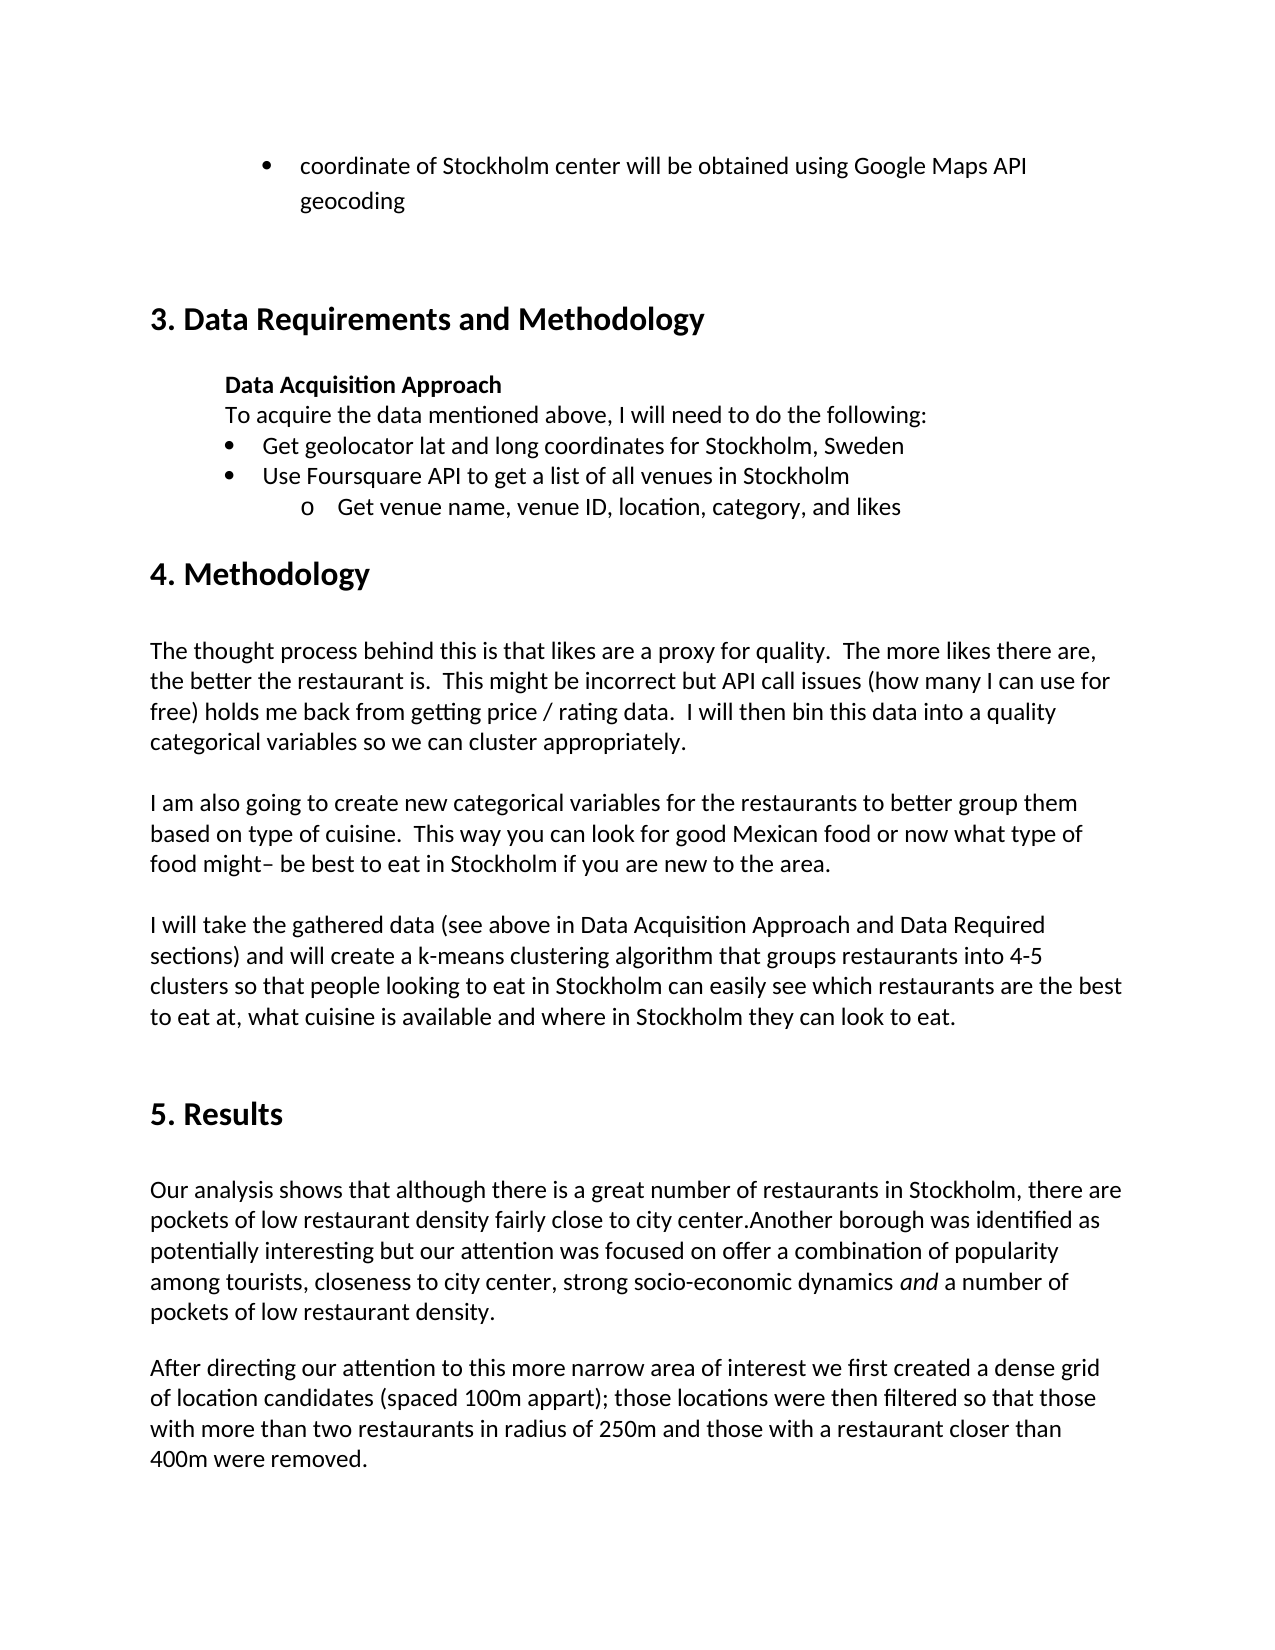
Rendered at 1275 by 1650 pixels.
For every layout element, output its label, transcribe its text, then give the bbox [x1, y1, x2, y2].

text Data Acquisition Approach [225, 369, 1125, 399]
text 5. Results [150, 1093, 1125, 1133]
text 3. Data Requirements and Methodology [150, 298, 1125, 338]
text The thought process behind this is that likes are a proxy for quality. The more likes there are, the better the restaurant is. This might be incorrect but API call issues (how many I can use for free) holds me back from getting price / rating data. I will then bin this data into a quality categorical variables so we can cluster appropriately. [150, 635, 1125, 757]
list Get geolocator lat and long coordinates for Stockholm, Sweden [225, 430, 1125, 461]
list Use Foursquare API to get a list of all venues in Stockholm [225, 461, 1125, 491]
text 4. Methodology [150, 553, 1125, 594]
text I will take the gathered data (see above in Data Acquisition Approach and Data Required sections) and will create a k-means clustering algorithm that groups restaurants into 4-5 clusters so that people looking to eat in Stockholm can easily see which restaurants are the best to eat at, what cuisine is available and where in Stockholm they can look to eat. [150, 909, 1125, 1032]
list coordinate of Stockholm center will be obtained using Google Maps API geocoding [262, 150, 1125, 216]
list Get venue name, venue ID, location, category, and likes [300, 491, 1125, 523]
text Our analysis shows that although there is a great number of restaurants in Stockholm, there are pockets of low restaurant density fairly close to city center.Another borough was identified as potentially interesting but our attention was focused on offer a combination of popularity among tourists, closeness to city center, strong socio-economic dynamics and a number of pockets of low restaurant density. [150, 1174, 1125, 1327]
text I am also going to create new categorical variables for the restaurants to better group them based on type of cuisine. This way you can look for good Mexican food or now what type of food might– be best to eat in Stockholm if you are new to the area. [150, 787, 1125, 879]
text After directing our attention to this more narrow area of interest we first created a dense grid of location candidates (spaced 100m appart); those locations were then filtered so that those with more than two restaurants in radius of 250m and those with a restaurant closer than 400m were removed. [150, 1352, 1125, 1474]
text To acquire the data mentioned above, I will need to do the following: [225, 399, 1125, 430]
